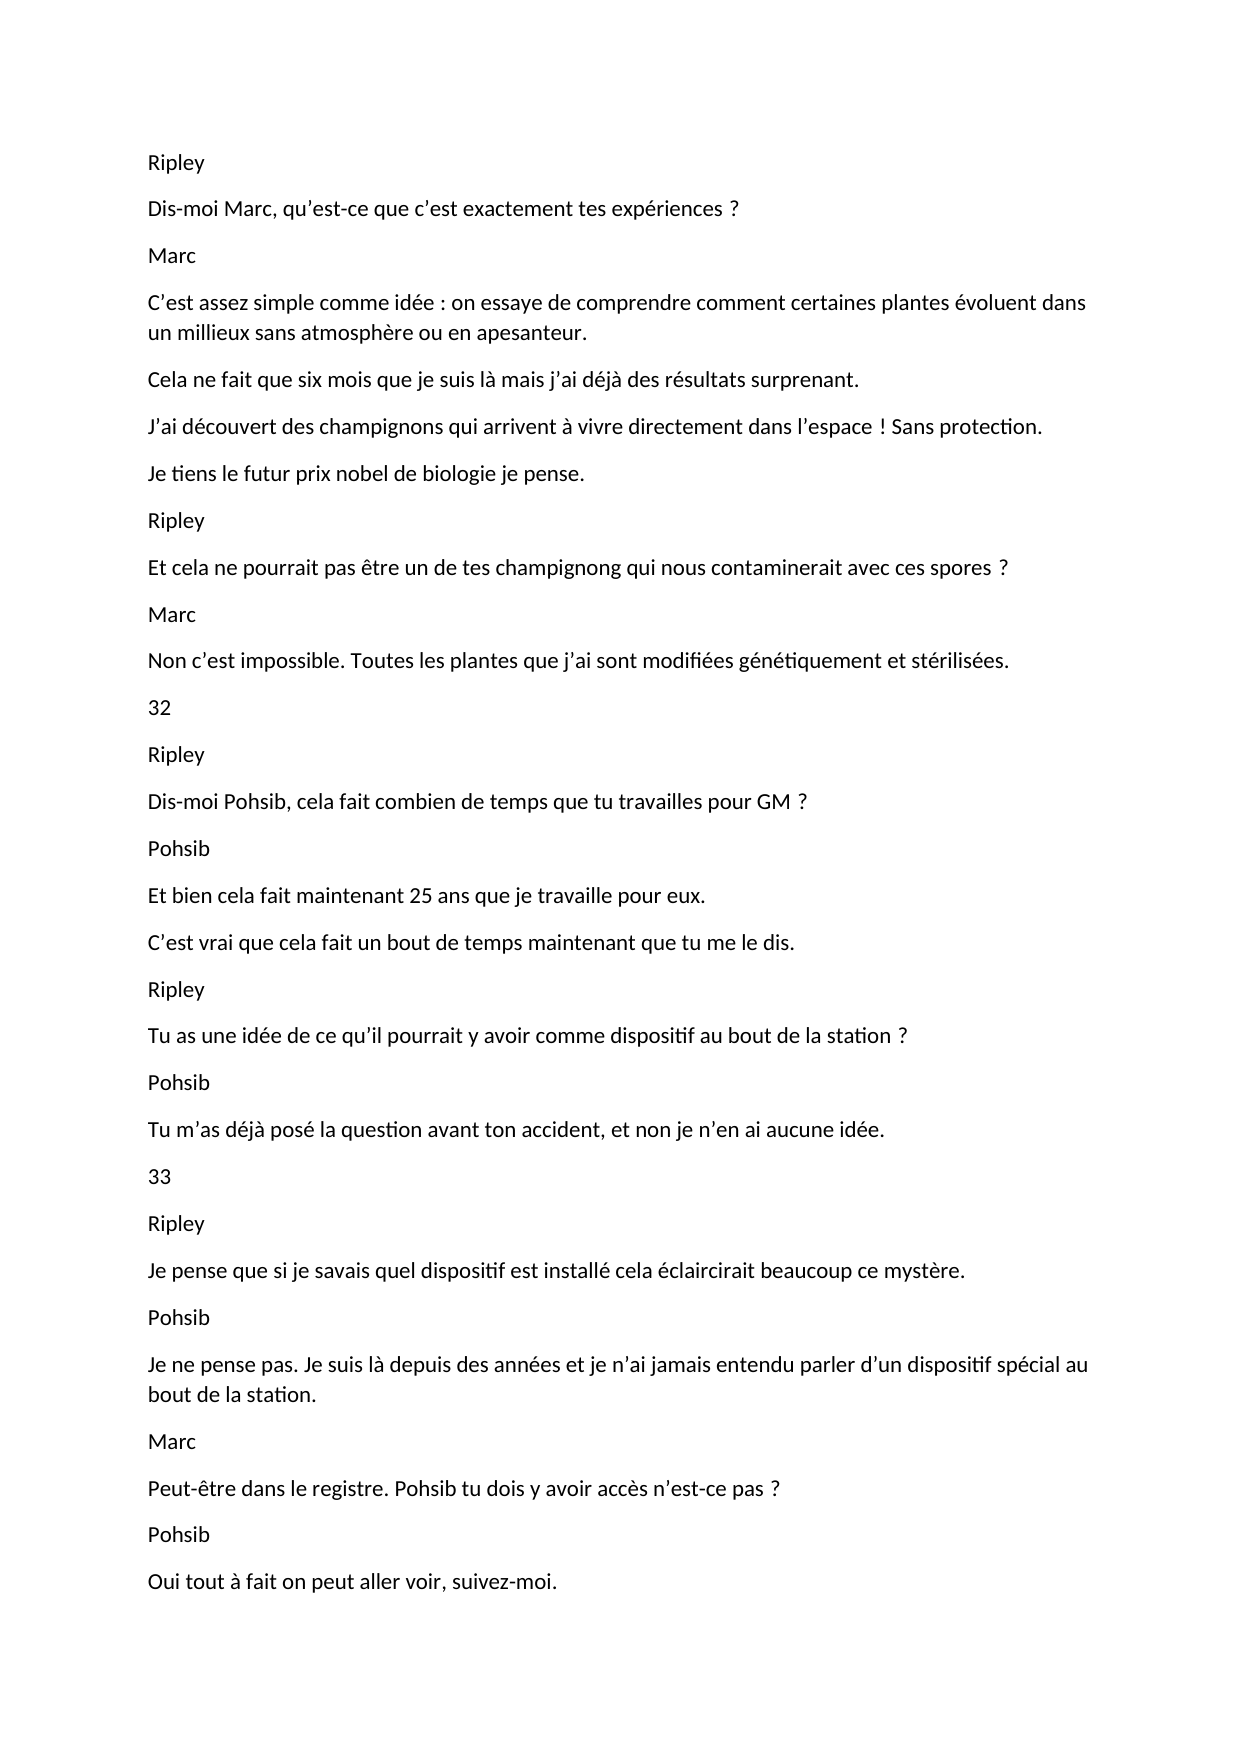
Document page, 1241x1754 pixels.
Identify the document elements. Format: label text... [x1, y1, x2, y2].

text Cela ne fait que six mois que je suis là mais j’ai déjà des résultats surprenant. [148, 365, 1093, 393]
text Pohsib [148, 1068, 1093, 1096]
text Pohsib [148, 1521, 1093, 1548]
text Ripley [148, 506, 1093, 534]
text C’est vrai que cela fait un bout de temps maintenant que tu me le dis. [148, 928, 1093, 956]
text Ripley [148, 148, 1093, 176]
text Tu m’as déjà posé la question avant ton accident, et non je n’en ai aucune idée. [148, 1115, 1093, 1143]
text Et bien cela fait maintenant 25 ans que je travaille pour eux. [148, 881, 1093, 909]
text Ripley [148, 740, 1093, 768]
text 32 [148, 693, 1093, 721]
text Je pense que si je savais quel dispositif est installé cela éclaircirait beaucoup ce mystère. [148, 1256, 1093, 1284]
text Tu as une idée de ce qu’il pourrait y avoir comme dispositif au bout de la station ? [148, 1022, 1093, 1049]
text Marc [148, 1427, 1093, 1455]
text 33 [148, 1162, 1093, 1190]
text Dis-moi Pohsib, cela fait combien de temps que tu travailles pour GM ? [148, 787, 1093, 815]
text Et cela ne pourrait pas être un de tes champignong qui nous contaminerait avec ces spores ? [148, 553, 1093, 581]
text Pohsib [148, 1303, 1093, 1331]
text Marc [148, 600, 1093, 628]
text J’ai découvert des champignons qui arrivent à vivre directement dans l’espace ! Sans protection. [148, 412, 1093, 440]
text Peut-être dans le registre. Pohsib tu dois y avoir accès n’est-ce pas ? [148, 1474, 1093, 1502]
text C’est assez simple comme idée : on essaye de comprendre comment certaines plantes évoluent dans un millieux sans atmosphère ou en apesanteur. [148, 288, 1093, 346]
text Je tiens le futur prix nobel de biologie je pense. [148, 459, 1093, 487]
text Dis-moi Marc, qu’est-ce que c’est exactement tes expériences ? [148, 194, 1093, 222]
text Ripley [148, 975, 1093, 1003]
text Pohsib [148, 834, 1093, 862]
text Non c’est impossible. Toutes les plantes que j’ai sont modifiées génétiquement et stérilisées. [148, 647, 1093, 674]
text Ripley [148, 1209, 1093, 1237]
text Marc [148, 241, 1093, 269]
text Je ne pense pas. Je suis là depuis des années et je n’ai jamais entendu parler d’un dispositif spécial au bout de la station. [148, 1350, 1093, 1408]
text Oui tout à fait on peut aller voir, suivez-moi. [148, 1567, 1093, 1595]
